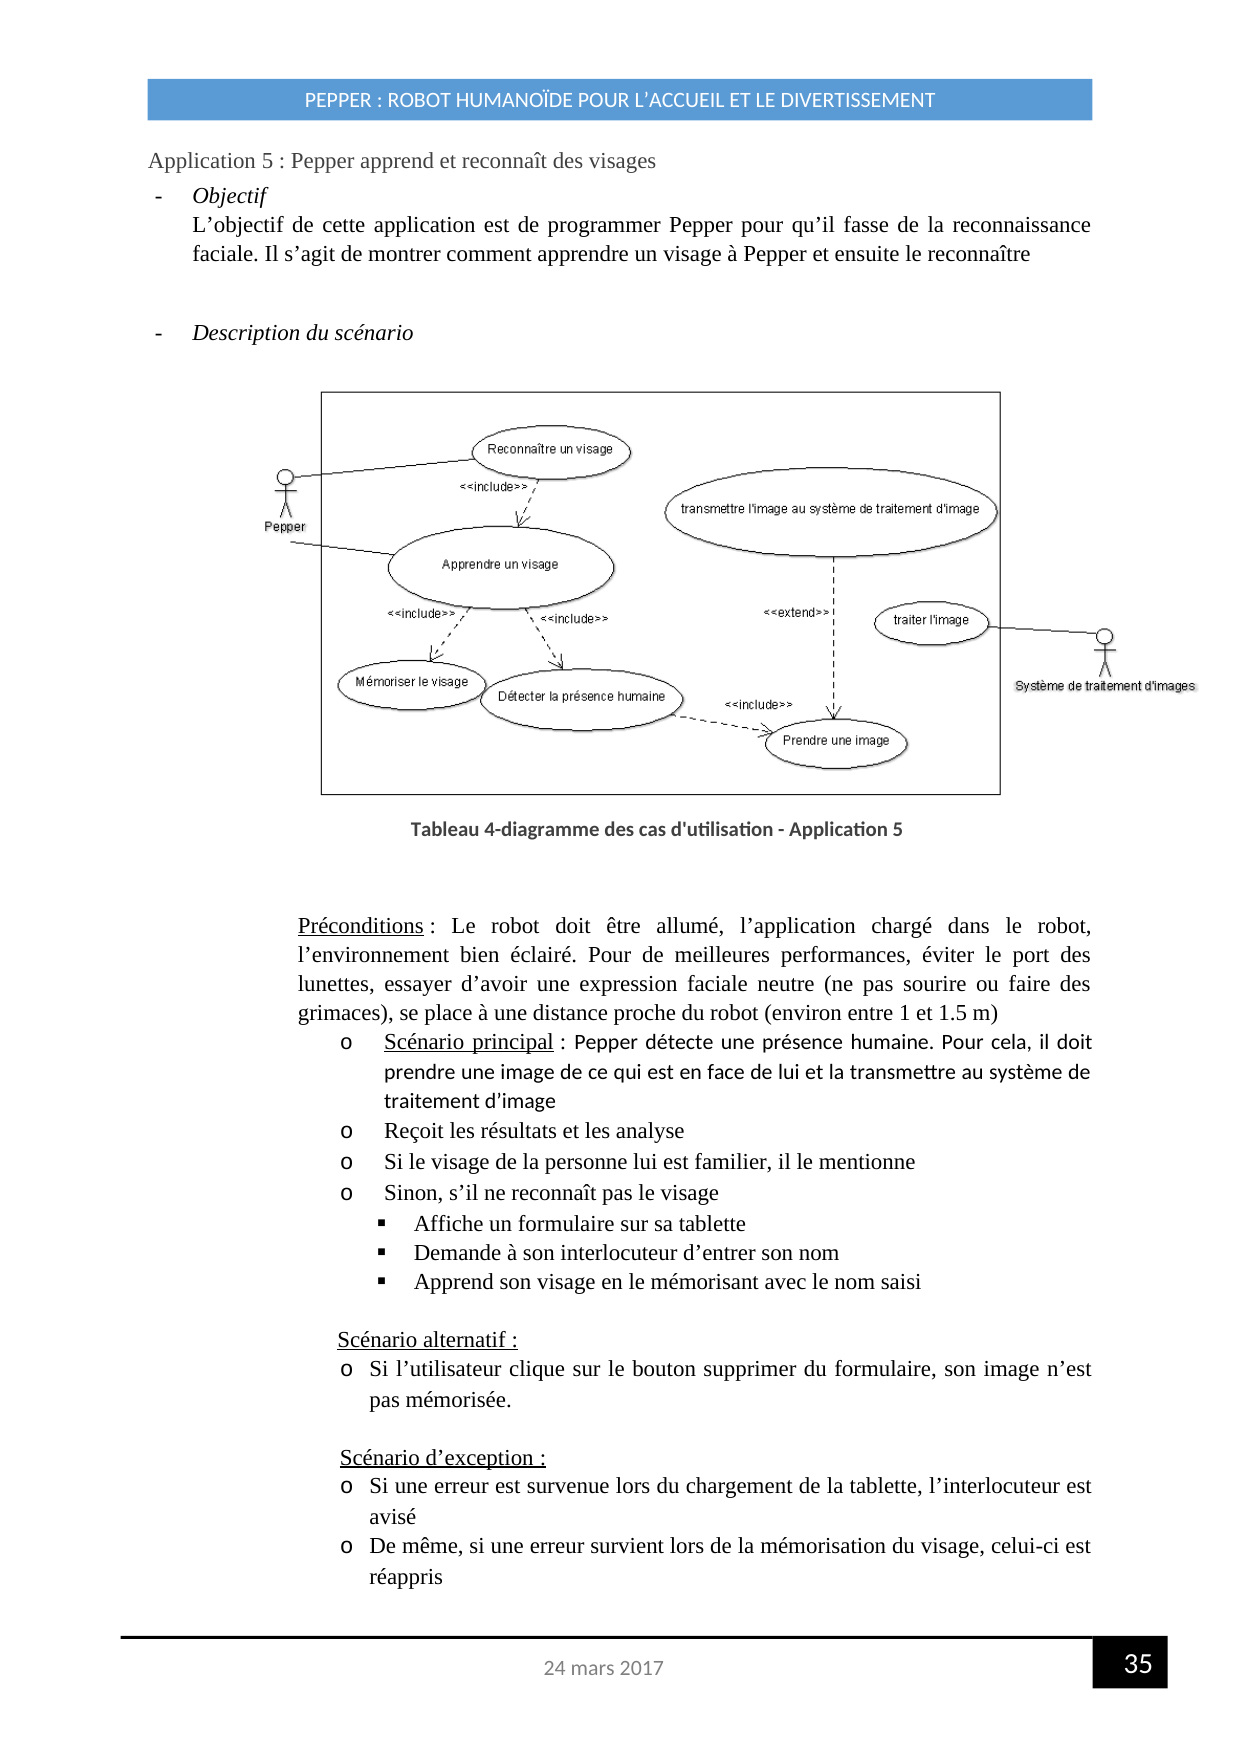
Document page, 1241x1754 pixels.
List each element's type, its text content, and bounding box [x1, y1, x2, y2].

list Si l’utilisateur clique sur le bouton supprimer du formulaire, son image n’est pas mémorisée. [339, 1355, 1093, 1412]
list Préconditions : Le robot doit être allumé, l’application chargé dans le robot, l’environnement bien éclairé. Pour de meilleures performances, éviter le port des lunettes, essayer d’avoir une expression faciale neutre (ne pas sourire ou faire des grimaces), se place à une distance proche du robot (environ entre 1 et 1.5 m) [298, 912, 1093, 1025]
list Si une erreur est survenue lors du chargement de la tablette, l’interlocuteur est avisé [339, 1472, 1093, 1530]
list Scénario alternatif : [251, 1326, 1093, 1352]
list Reçoit les résultats et les analyse [339, 1117, 1093, 1145]
list Apprend son visage en le mémorisant avec le nom saisi [376, 1268, 1093, 1294]
list Sinon, s’il ne reconnaît pas le visage [339, 1179, 1093, 1207]
list Scénario d’exception : [339, 1443, 1093, 1470]
list De même, si une erreur survient lors de la mémorisation du visage, celui-ci est réappris [339, 1532, 1093, 1589]
list L’objectif de cette application est de programmer Pepper pour qu’il fasse de la reconnaissance faciale. Il s’agit de montrer comment apprendre un visage à Pepper et ensuite le reconnaître [192, 211, 1093, 267]
list Affiche un formulaire sur sa tablette [376, 1210, 1093, 1236]
subtitle Description du scénario [154, 319, 1093, 345]
list Si le visage de la personne lui est familier, il le mentionne [339, 1148, 1093, 1176]
list Scénario principal : Pepper détecte une présence humaine. Pour cela, il doit prendre une image de ce qui est en face de lui et la transmettre au système de traitement d’image [339, 1028, 1093, 1114]
text Tableau 4-diagramme des cas d'utilisation - Application 5 [221, 816, 1093, 842]
list Demande à son interlocuteur d’entrer son nom [376, 1239, 1093, 1265]
subtitle Objectif [154, 182, 1093, 209]
picture [258, 377, 1204, 814]
subtitle Application 5 : Pepper apprend et reconnaît des visages [148, 148, 1093, 174]
